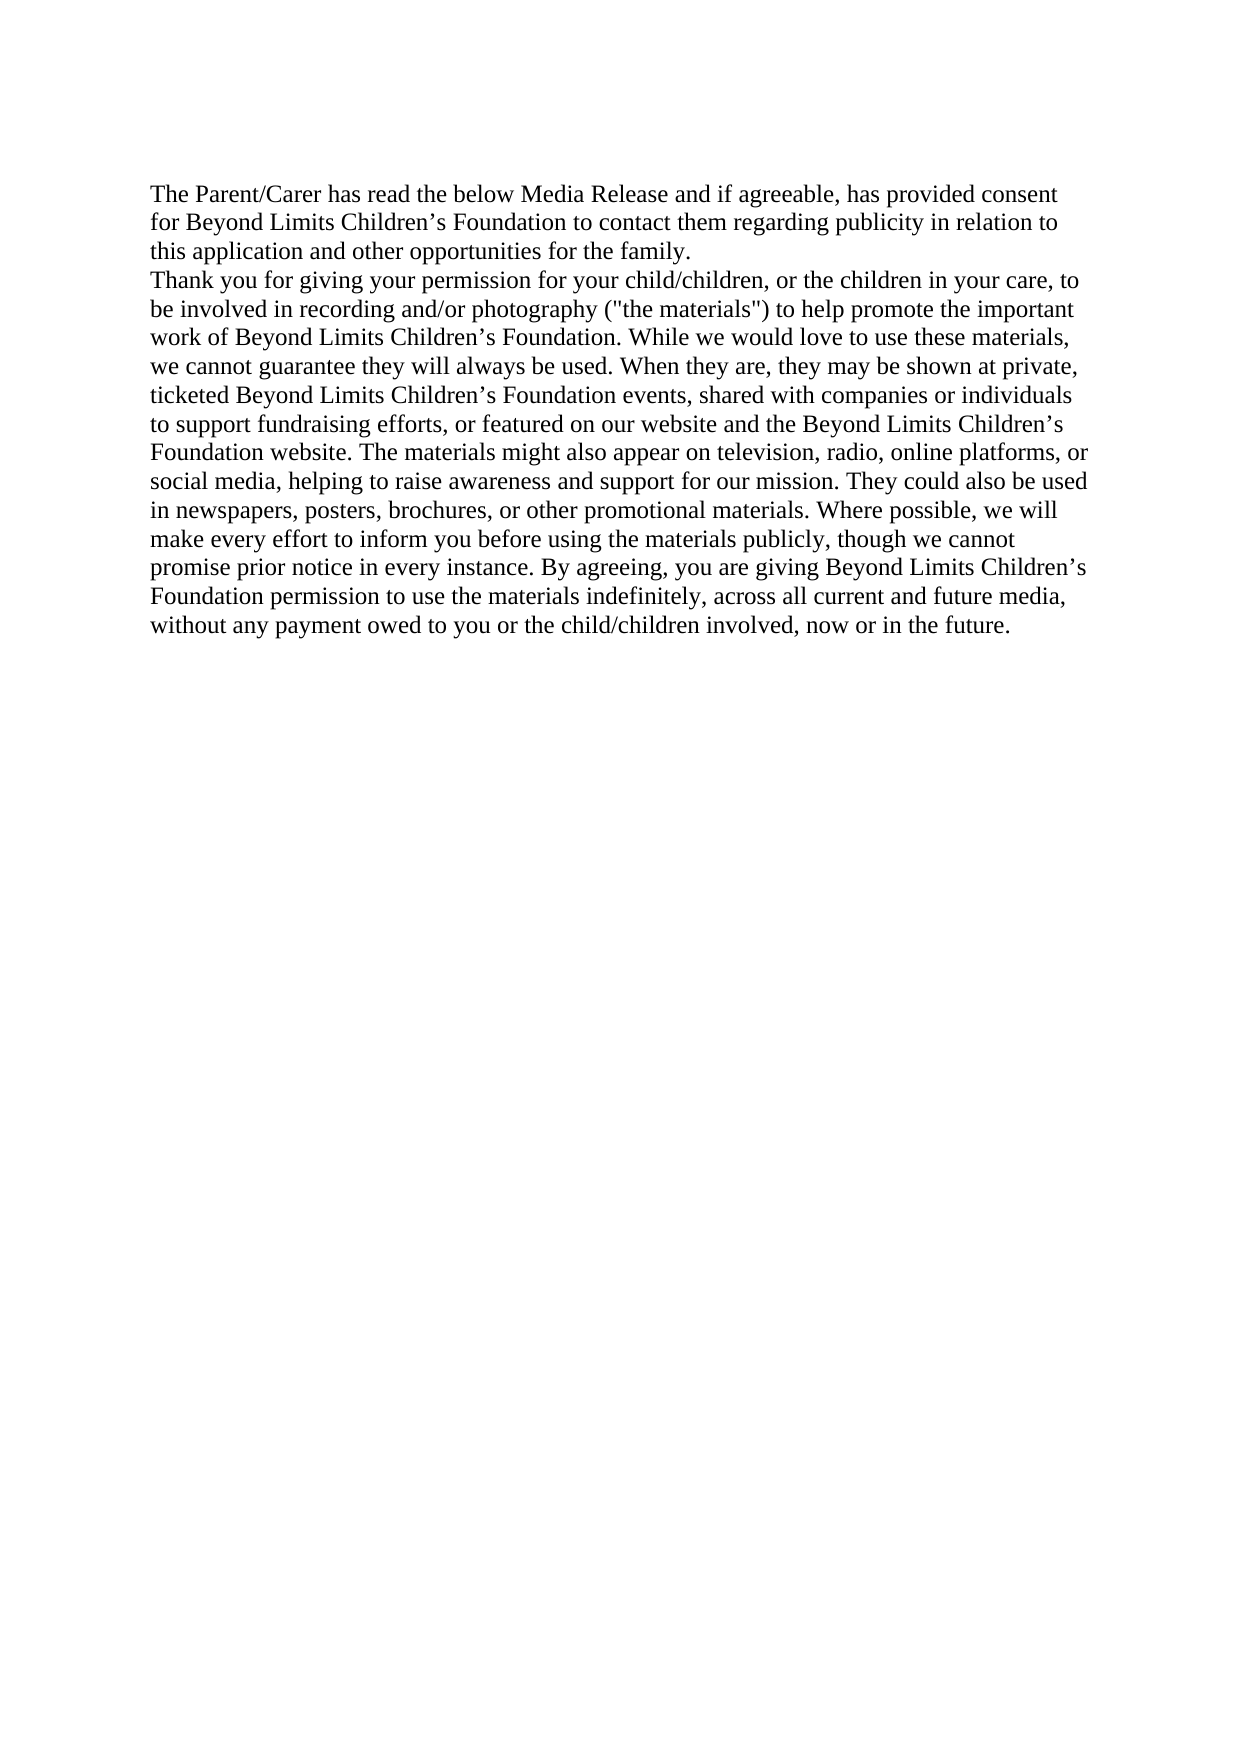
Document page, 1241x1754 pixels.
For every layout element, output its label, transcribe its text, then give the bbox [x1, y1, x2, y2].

text The Parent/Carer has read the below Media Release and if agreeable, has provided consent for Beyond Limits Children’s Foundation to contact them regarding publicity in relation to this application and other opportunities for the family. [150, 179, 1090, 265]
text Thank you for giving your permission for your child/children, or the children in your care, to be involved in recording and/or photography ("the materials") to help promote the important work of Beyond Limits Children’s Foundation. While we would love to use these materials, we cannot guarantee they will always be used. When they are, they may be shown at private, ticketed Beyond Limits Children’s Foundation events, shared with companies or individuals to support fundraising efforts, or featured on our website and the Beyond Limits Children’s Foundation website. The materials might also appear on television, radio, online platforms, or social media, helping to raise awareness and support for our mission. They could also be used in newspapers, posters, brochures, or other promotional materials. Where possible, we will make every effort to inform you before using the materials publicly, though we cannot promise prior notice in every instance. By agreeing, you are giving Beyond Limits Children’s Foundation permission to use the materials indefinitely, across all current and future media, without any payment owed to you or the child/children involved, now or in the future. [150, 265, 1090, 639]
